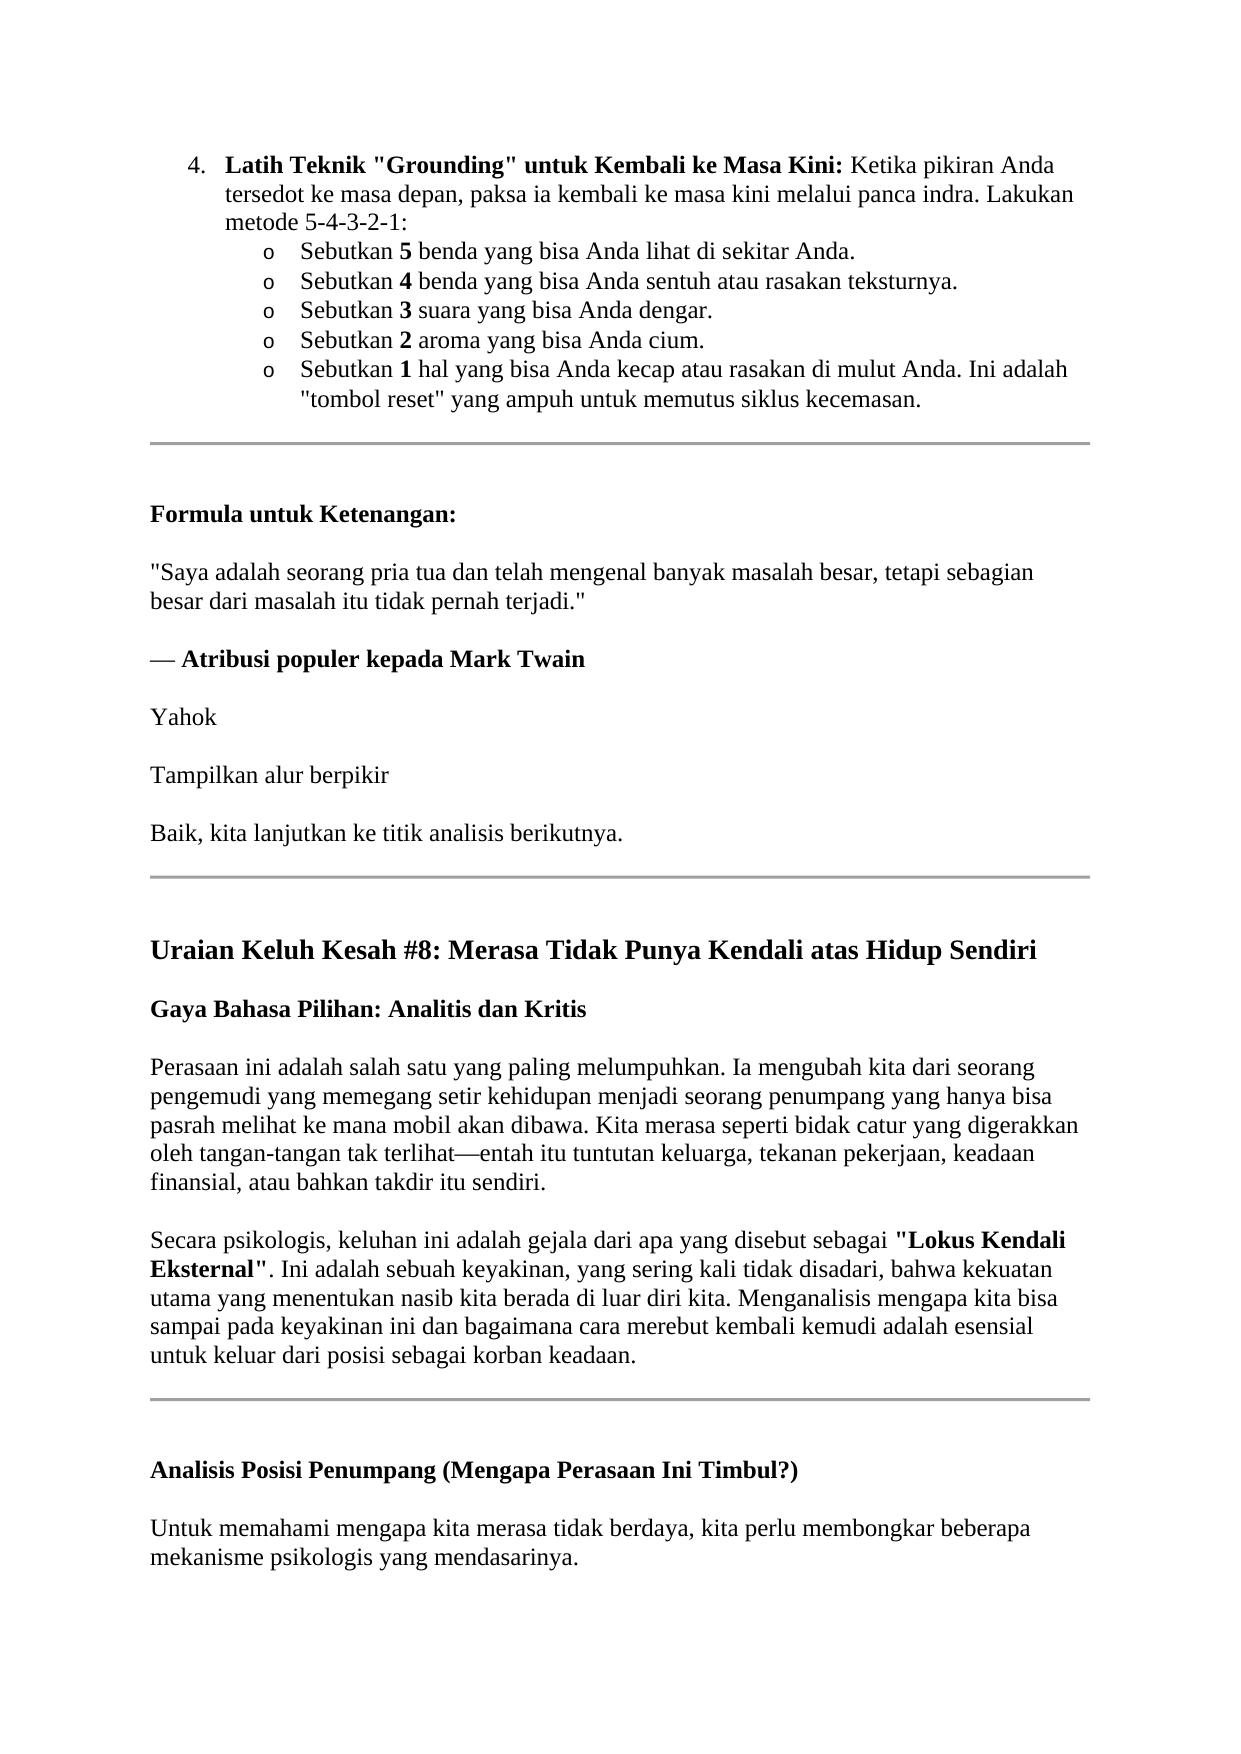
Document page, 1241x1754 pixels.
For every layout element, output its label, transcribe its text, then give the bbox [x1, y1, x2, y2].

text Perasaan ini adalah salah satu yang paling melumpuhkan. Ia mengubah kita dari seorang pengemudi yang memegang setir kehidupan menjadi seorang penumpang yang hanya bisa pasrah melihat ke mana mobil akan dibawa. Kita merasa seperti bidak catur yang digerakkan oleh tangan-tangan tak terlihat—entah itu tuntutan keluarga, tekanan pekerjaan, keadaan finansial, atau bahkan takdir itu sendiri. [150, 1052, 1090, 1196]
list Sebutkan 1 hal yang bisa Anda kecap atau rasakan di mulut Anda. Ini adalah "tombol reset" yang ampuh untuk memutus siklus kecemasan. [262, 354, 1090, 413]
text Tampilkan alur berpikir [150, 760, 1090, 788]
text — Atribusi populer kepada Mark Twain [150, 644, 1090, 673]
text Secara psikologis, keluhan ini adalah gejala dari apa yang disebut sebagai "Lokus Kendali Eksternal". Ini adalah sebuah keyakinan, yang sering kali tidak disadari, bahwa kekuatan utama yang menentukan nasib kita berada di luar diri kita. Menganalisis mengapa kita bisa sampai pada keyakinan ini dan bagaimana cara merebut kembali kemudi adalah esensial untuk keluar dari posisi sebagai korban keadaan. [150, 1225, 1090, 1369]
text Uraian Keluh Kesah #8: Merasa Tidak Punya Kendali atas Hidup Sendiri [150, 933, 1090, 965]
text "Saya adalah seorang pria tua dan telah mengenal banyak masalah besar, tetapi sebagian besar dari masalah itu tidak pernah terjadi." [150, 557, 1090, 615]
text Yahok [150, 702, 1090, 731]
text Formula untuk Ketenangan: [150, 499, 1090, 528]
text Untuk memahami mengapa kita merasa tidak berdaya, kita perlu membongkar beberapa mekanisme psikologis yang mendasarinya. [150, 1513, 1090, 1571]
text Baik, kita lanjutkan ke titik analisis berikutnya. [150, 818, 1090, 846]
text Analisis Posisi Penumpang (Mengapa Perasaan Ini Timbul?) [150, 1455, 1090, 1484]
list Sebutkan 2 aroma yang bisa Anda cium. [262, 325, 1090, 354]
list Sebutkan 4 benda yang bisa Anda sentuh atau rasakan teksturnya. [262, 266, 1090, 295]
list Sebutkan 5 benda yang bisa Anda lihat di sekitar Anda. [262, 236, 1090, 266]
list Sebutkan 3 suara yang bisa Anda dengar. [262, 295, 1090, 325]
text Gaya Bahasa Pilihan: Analitis dan Kritis [150, 994, 1090, 1023]
list Latih Teknik "Grounding" untuk Kembali ke Masa Kini: Ketika pikiran Anda tersedot ke masa depan, paksa ia kembali ke masa kini melalui panca indra. Lakukan metode 5-4-3-2-1: [187, 150, 1090, 236]
